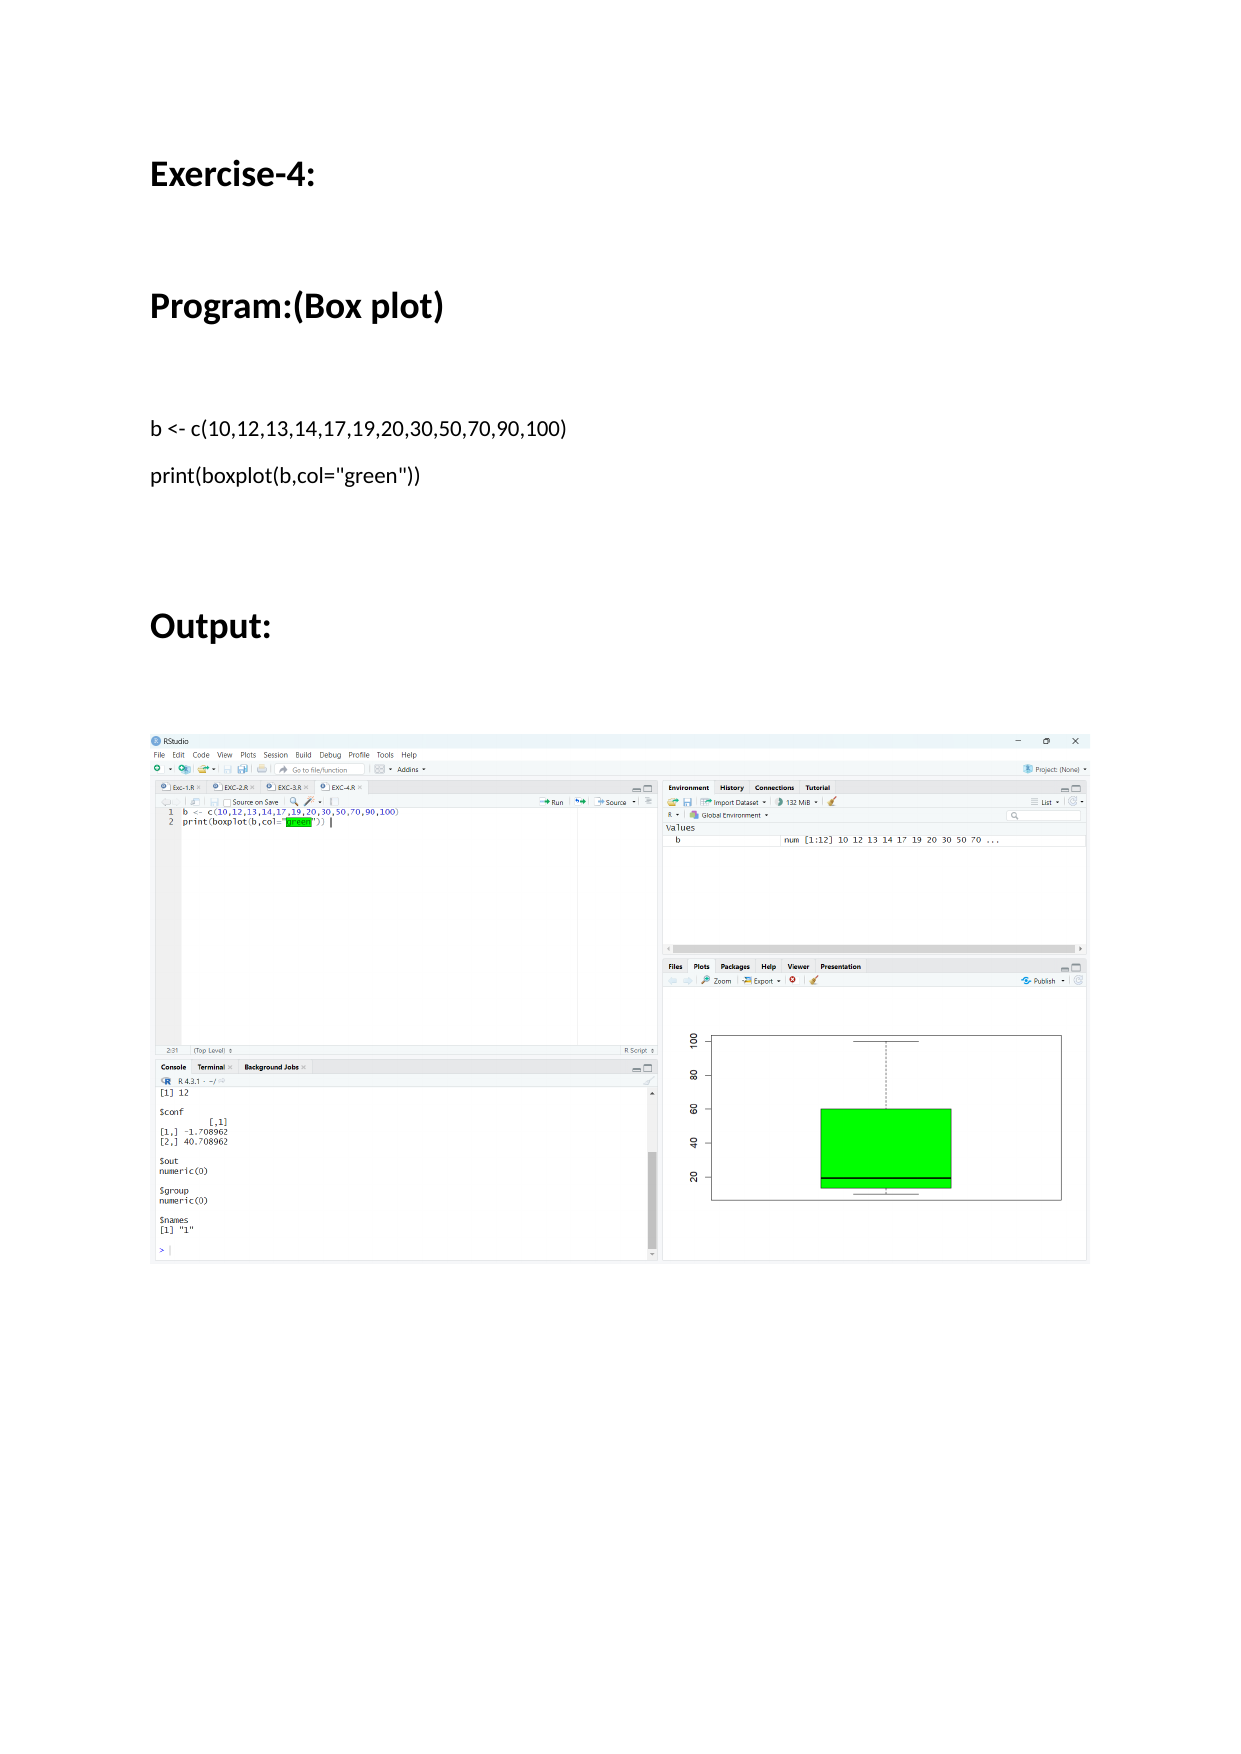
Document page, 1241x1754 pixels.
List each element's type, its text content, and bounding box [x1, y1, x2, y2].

text Program:(Box plot) [150, 282, 1090, 328]
text b <- c(10,12,13,14,17,19,20,30,50,70,90,100) [150, 414, 1090, 443]
text print(boxplot(b,col="green")) [150, 461, 1090, 489]
text Exercise-4: [150, 150, 1090, 196]
picture [150, 734, 1091, 1264]
text Output: [150, 602, 1090, 648]
